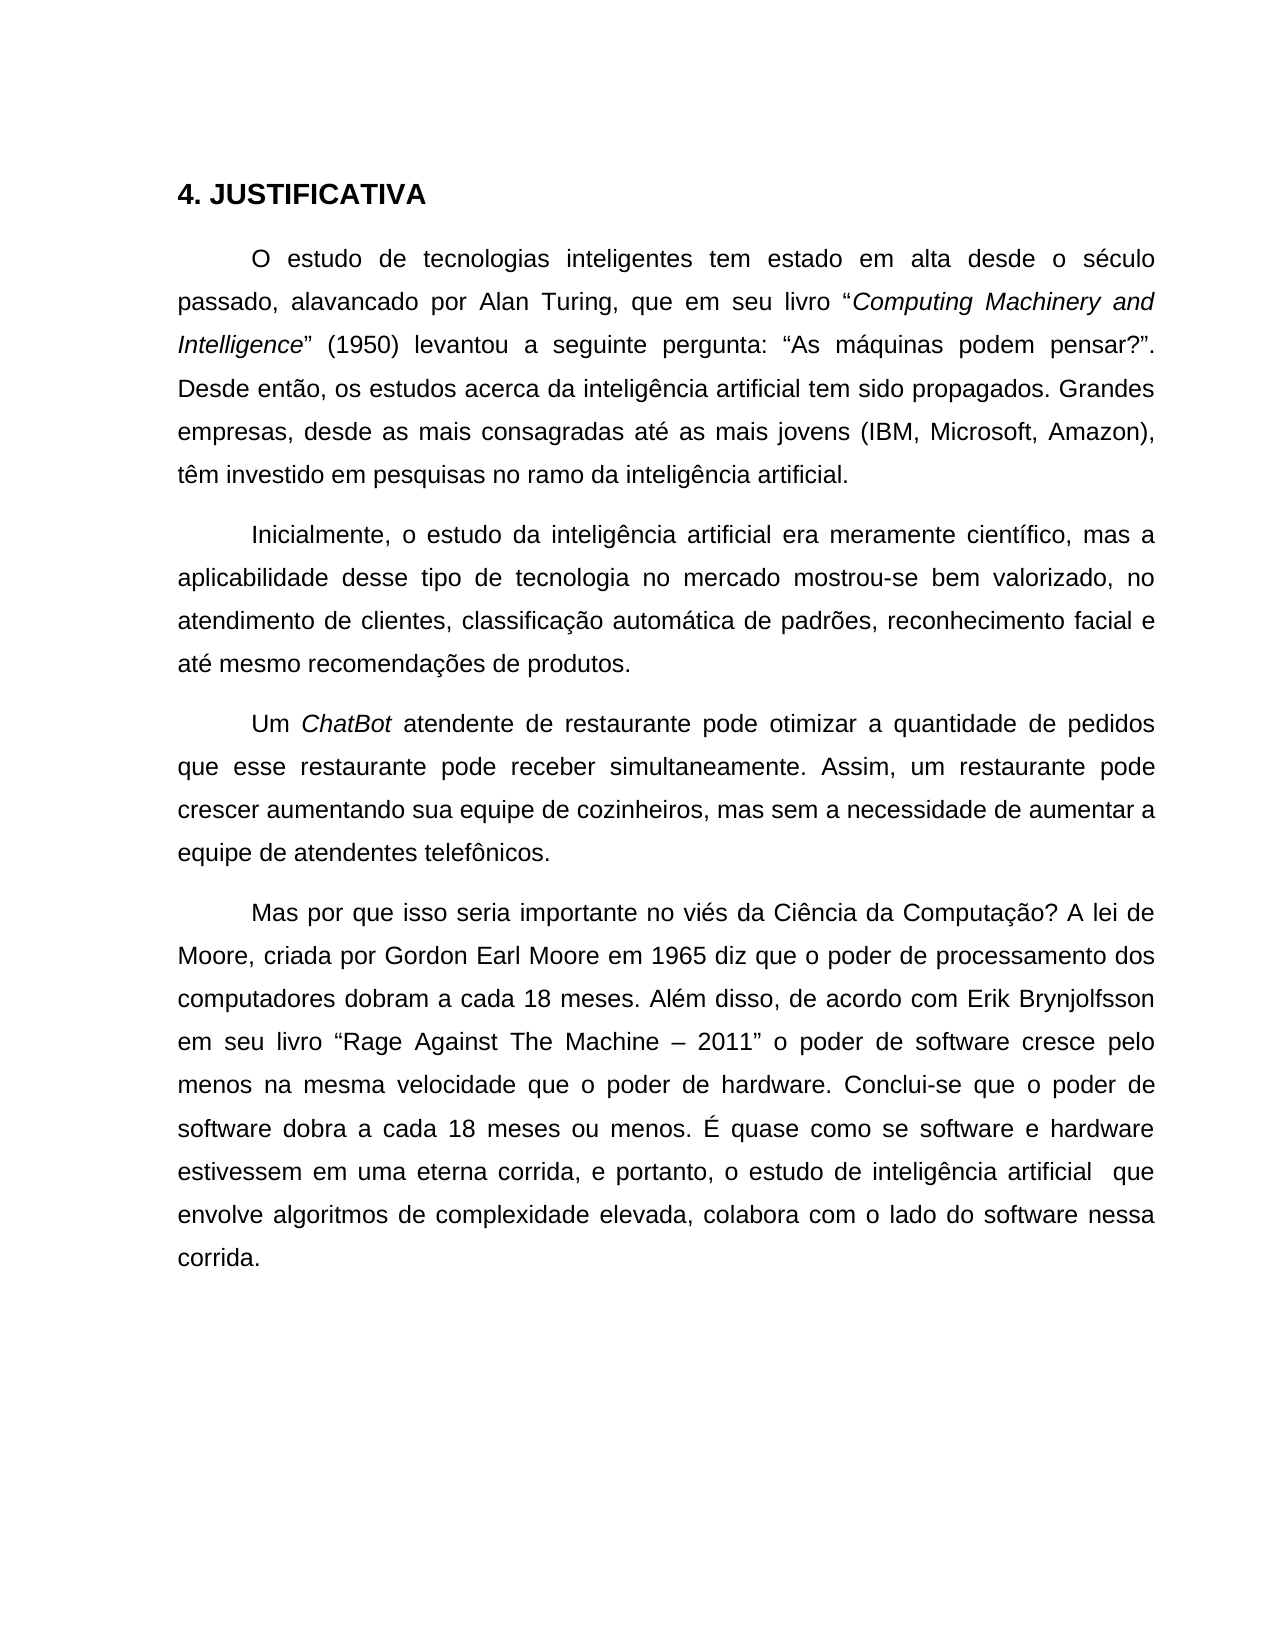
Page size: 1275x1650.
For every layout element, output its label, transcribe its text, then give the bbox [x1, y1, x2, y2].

text 4. JUSTIFICATIVA [177, 177, 1157, 211]
text Inicialmente, o estudo da inteligência artificial era meramente científico, mas a aplicabilidade desse tipo de tecnologia no mercado mostrou-se bem valorizado, no atendimento de clientes, classificação automática de padrões, reconhecimento facial e até mesmo recomendações de produtos. [177, 519, 1157, 678]
text Um ChatBot atendente de restaurante pode otimizar a quantidade de pedidos que esse restaurante pode receber simultaneamente. Assim, um restaurante pode crescer aumentando sua equipe de cozinheiros, mas sem a necessidade de aumentar a equipe de atendentes telefônicos. [177, 709, 1157, 867]
text Mas por que isso seria importante no viés da Ciência da Computação? A lei de Moore, criada por Gordon Earl Moore em 1965 diz que o poder de processamento dos computadores dobram a cada 18 meses. Além disso, de acordo com Erik Brynjolfsson em seu livro “Rage Against The Machine – 2011” o poder de software cresce pelo menos na mesma velocidade que o poder de hardware. Conclui-se que o poder de software dobra a cada 18 meses ou menos. É quase como se software e hardware estivessem em uma eterna corrida, e portanto, o estudo de inteligência artificial que envolve algoritmos de complexidade elevada, colabora com o lado do software nessa corrida. [177, 898, 1157, 1272]
text O estudo de tecnologias inteligentes tem estado em alta desde o século passado, alavancado por Alan Turing, que em seu livro “Computing Machinery and Intelligence” (1950) levantou a seguinte pergunta: “As máquinas podem pensar?”. Desde então, os estudos acerca da inteligência artificial tem sido propagados. Grandes empresas, desde as mais consagradas até as mais jovens (IBM, Microsoft, Amazon), têm investido em pesquisas no ramo da inteligência artificial. [177, 244, 1157, 488]
